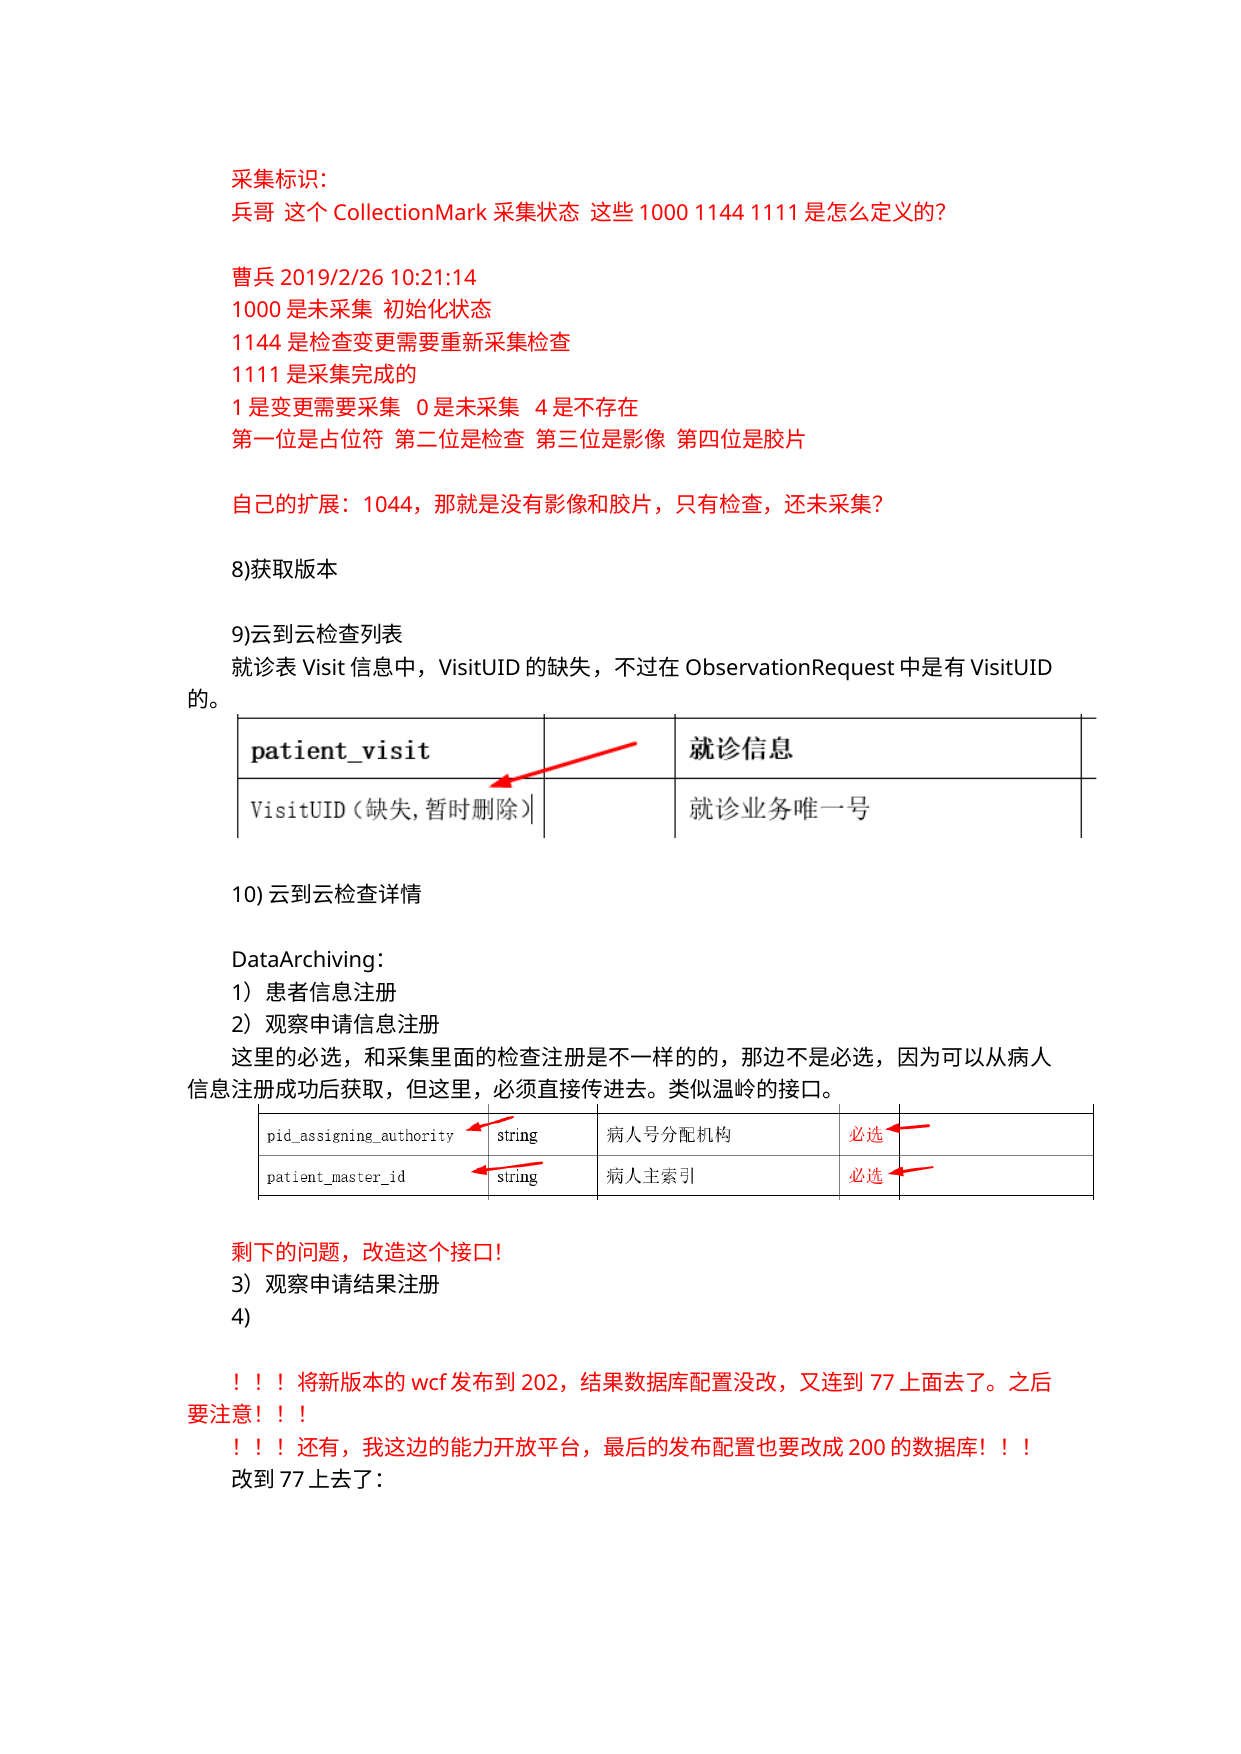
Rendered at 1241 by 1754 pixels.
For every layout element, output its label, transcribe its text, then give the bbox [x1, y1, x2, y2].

text ！！！将新版本的wcf发布到202，结果数据库配置没改，又连到77上面去了。之后要注意！！！ [187, 1364, 1053, 1429]
text 1000是未采集 初始化状态 [187, 292, 1053, 324]
text ！！！还有，我这边的能力开放平台，最后的发布配置也要改成200的数据库！！！ [187, 1429, 1053, 1462]
text 第一位是占位符 第二位是检查 第三位是影像 第四位是胶片 [187, 422, 1053, 454]
text 9)云到云检查列表 [187, 617, 1053, 649]
picture [231, 1104, 1097, 1200]
text DataArchiving： [187, 942, 1053, 974]
text 8)获取版本 [187, 552, 1053, 584]
text 1是变更需要采集 0是未采集 4是不存在 [187, 389, 1053, 422]
text 1144 是检查变更需要重新采集检查 [187, 324, 1053, 357]
text 1）患者信息注册 [187, 974, 1053, 1007]
text 剩下的问题，改造这个接口！ [187, 1234, 1053, 1267]
text 1111是采集完成的 [187, 357, 1053, 389]
text 10) 云到云检查详情 [187, 877, 1053, 909]
text 就诊表Visit信息中，VisitUID的缺失，不过在ObservationRequest中是有VisitUID的。 [187, 649, 1053, 714]
picture [231, 714, 1097, 838]
text 改到77上去了： [187, 1462, 1053, 1494]
text 兵哥 这个CollectionMark 采集状态 这些1000 1144 1111是怎么定义的？ [187, 194, 1053, 227]
text 4) [187, 1299, 1053, 1332]
text 自己的扩展：1044，那就是没有影像和胶片，只有检查，还未采集？ [187, 487, 1053, 519]
text 这里的必选，和采集里面的检查注册是不一样的的，那边不是必选，因为可以从病人信息注册成功后获取，但这里，必须直接传进去。类似温岭的接口。 [187, 1039, 1053, 1104]
text 采集标识： [187, 162, 1053, 194]
text 3）观察申请结果注册 [187, 1267, 1053, 1299]
text 曹兵 2019/2/26 10:21:14 [187, 259, 1053, 292]
text 2）观察申请信息注册 [187, 1007, 1053, 1039]
